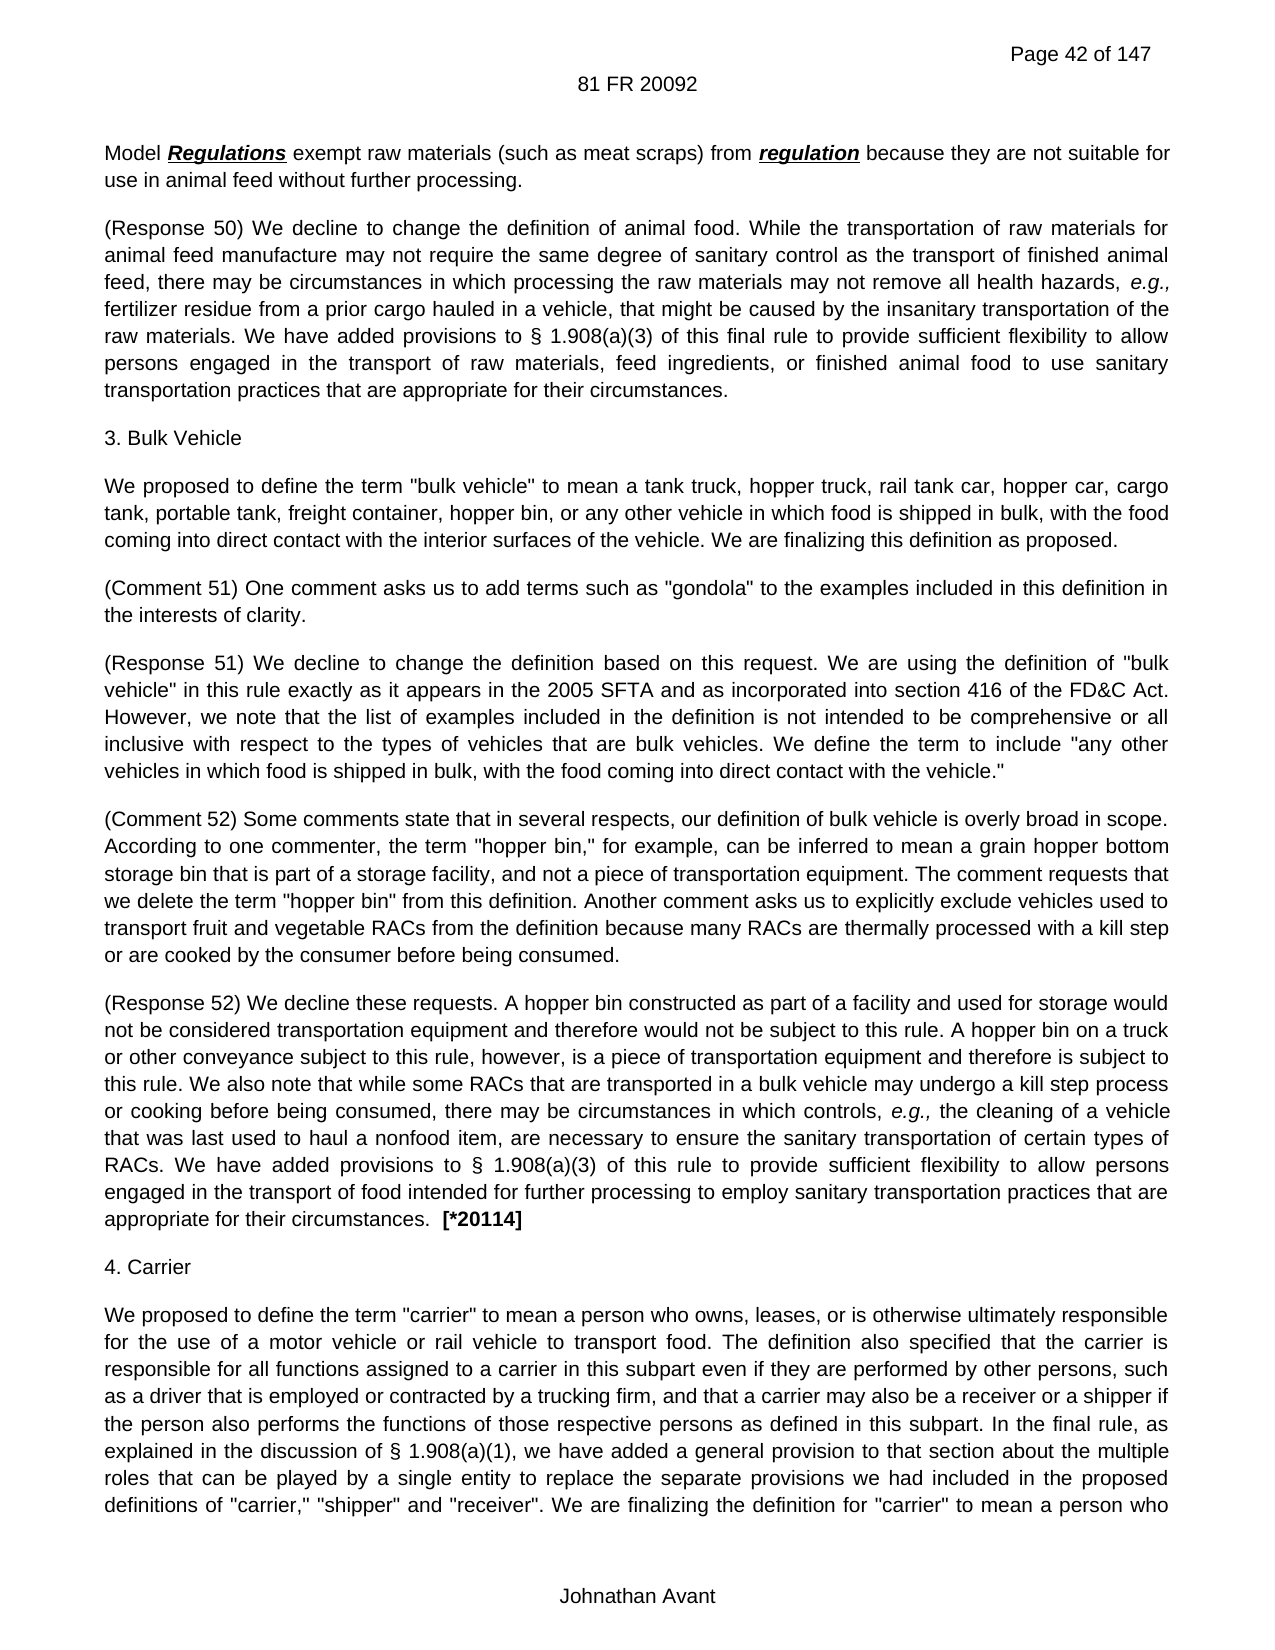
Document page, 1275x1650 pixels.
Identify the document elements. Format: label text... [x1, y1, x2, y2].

text (Response 50) We decline to change the definition of animal food. While the transportation of raw materials for animal feed manufacture may not require the same degree of sanitary control as the transport of finished animal feed, there may be circumstances in which processing the raw materials may not remove all health hazards, e.g., fertilizer residue from a prior cargo hauled in a vehicle, that might be caused by the insanitary transportation of the raw materials. We have added provisions to § 1.908(a)(3) of this final rule to provide sufficient flexibility to allow persons engaged in the transport of raw materials, feed ingredients, or finished animal food to use sanitary transportation practices that are appropriate for their circumstances. [104, 212, 1171, 402]
text (Comment 52) Some comments state that in several respects, our definition of bulk vehicle is overly broad in scope. According to one commenter, the term "hopper bin," for example, can be inferred to mean a grain hopper bottom storage bin that is part of a storage facility, and not a piece of transportation equipment. The comment requests that we delete the term "hopper bin" from this definition. Another comment asks us to explicitly exclude vehicles used to transport fruit and vegetable RACs from the definition because many RACs are thermally processed with a kill step or are cooked by the consumer before being consumed. [104, 804, 1171, 967]
text 4. Carrier [104, 1252, 1171, 1279]
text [104, 137, 1171, 192]
text 3. Bulk Vehicle [104, 423, 1171, 450]
text (Comment 51) One comment asks us to add terms such as "gondola" to the examples included in this definition in the interests of clarity. [104, 573, 1171, 627]
text (Response 52) We decline these requests. A hopper bin constructed as part of a facility and used for storage would not be considered transportation equipment and therefore would not be subject to this rule. A hopper bin on a truck or other conveyance subject to this rule, however, is a piece of transportation equipment and therefore is subject to this rule. We also note that while some RACs that are transported in a bulk vehicle may undergo a kill step process or cooking before being consumed, there may be circumstances in which controls, e.g., the cleaning of a vehicle that was last used to haul a nonfood item, are necessary to ensure the sanitary transportation of certain types of RACs. We have added provisions to § 1.908(a)(3) of this rule to provide sufficient flexibility to allow persons engaged in the transport of food intended for further processing to employ sanitary transportation practices that are appropriate for their circumstances. [*20114] [104, 987, 1171, 1231]
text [104, 1300, 1171, 1517]
text We proposed to define the term "bulk vehicle" to mean a tank truck, hopper truck, rail tank car, hopper car, cargo tank, portable tank, freight container, hopper bin, or any other vehicle in which food is shipped in bulk, with the food coming into direct contact with the interior surfaces of the vehicle. We are finalizing this definition as proposed. [104, 471, 1171, 552]
text (Response 51) We decline to change the definition based on this request. We are using the definition of "bulk vehicle" in this rule exactly as it appears in the 2005 SFTA and as incorporated into section 416 of the FD&C Act. However, we note that the list of examples included in the definition is not intended to be comprehensive or all inclusive with respect to the types of vehicles that are bulk vehicles. We define the term to include "any other vehicles in which food is shipped in bulk, with the food coming into direct contact with the vehicle." [104, 648, 1171, 783]
